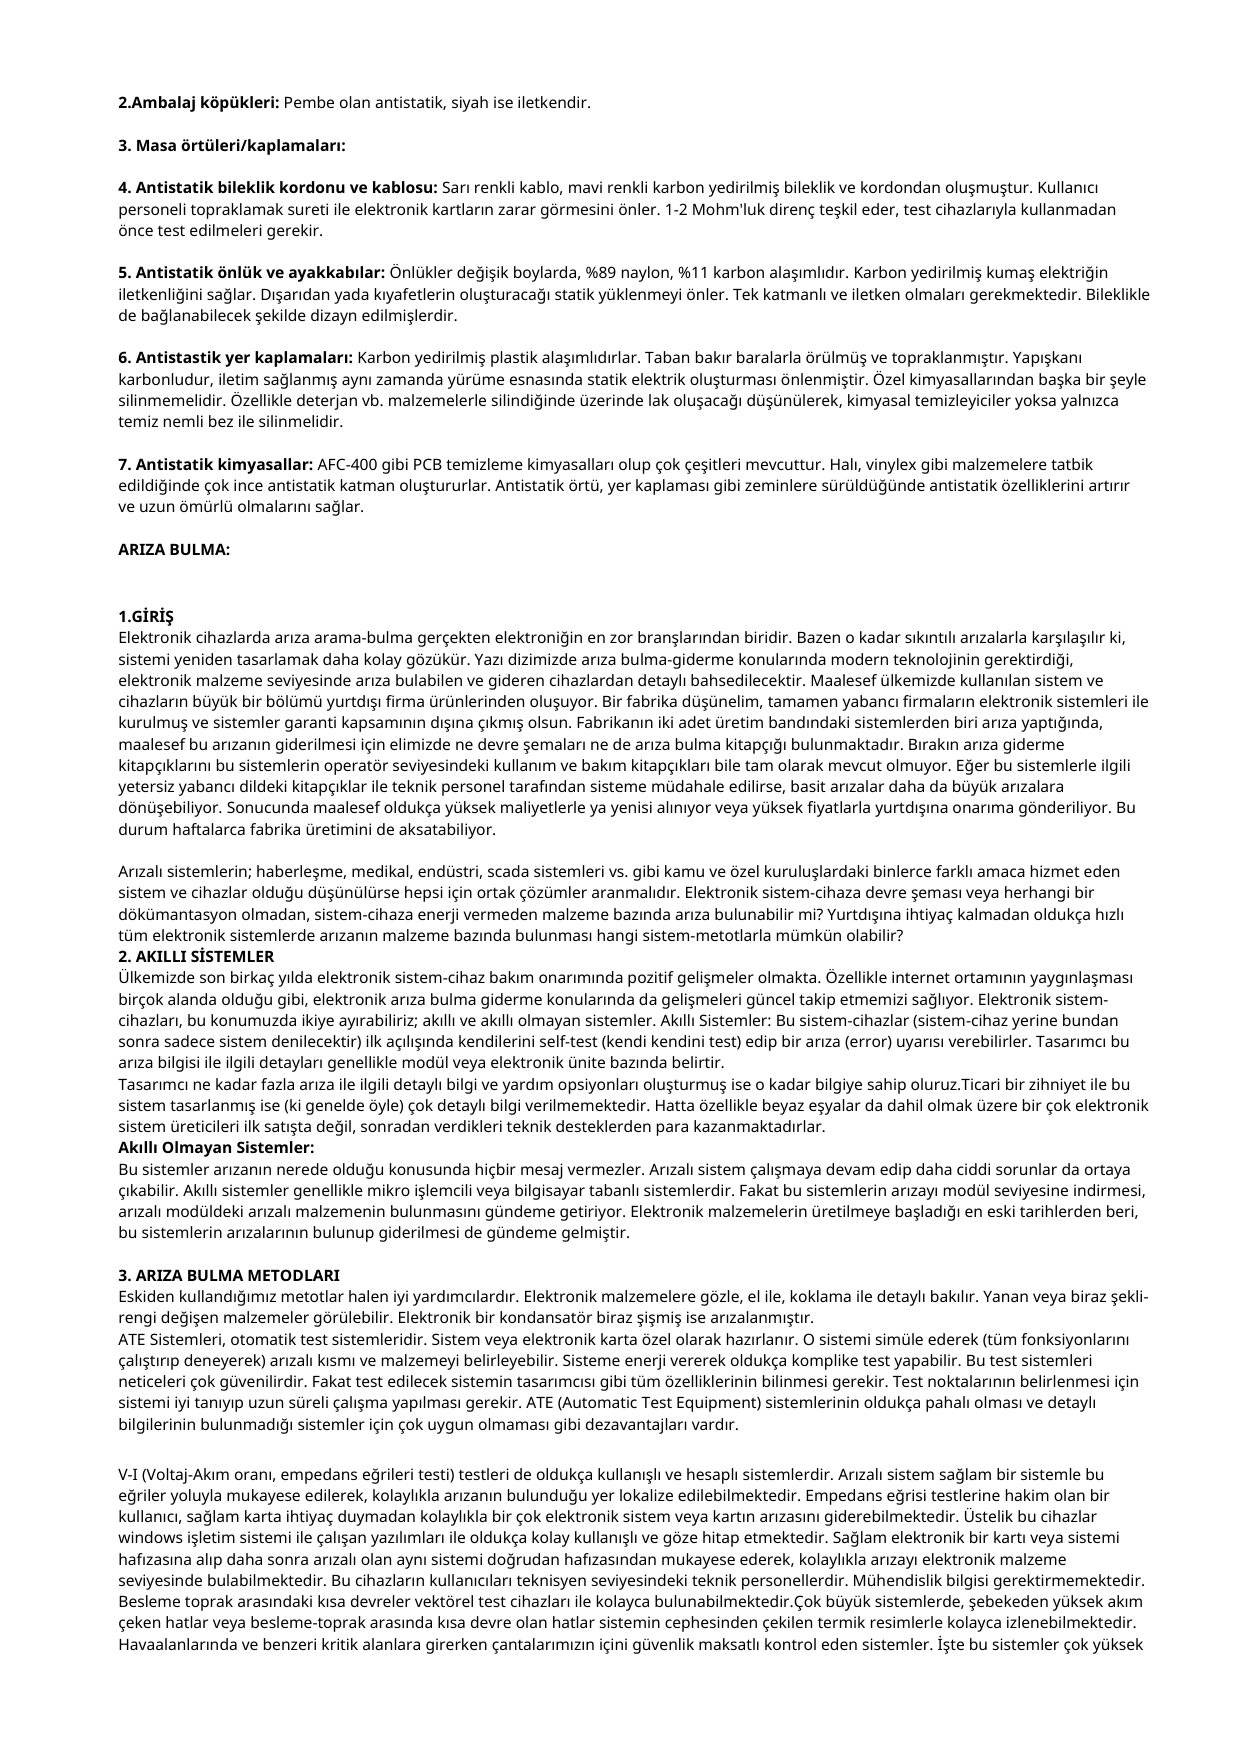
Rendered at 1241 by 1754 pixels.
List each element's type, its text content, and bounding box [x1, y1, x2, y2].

text Tasarımcı ne kadar fazla arıza ile ilgili detaylı bilgi ve yardım opsiyonları oluşturmuş ise o kadar bilgiye sahip oluruz.Ticari bir zihniyet ile bu sistem tasarlanmış ise (ki genelde öyle) çok detaylı bilgi verilmemektedir. Hatta özellikle beyaz eşyalar da dahil olmak üzere bir çok elektronik sistem üreticileri ilk satışta değil, sonradan verdikleri teknik desteklerden para kazanmaktadırlar. Akıllı Olmayan Sistemler: Bu sistemler arızanın nerede olduğu konusunda hiçbir mesaj vermezler. Arızalı sistem çalışmaya devam edip daha ciddi sorunlar da ortaya çıkabilir. Akıllı sistemler genellikle mikro işlemcili veya bilgisayar tabanlı sistemlerdir. Fakat bu sistemlerin arızayı modül seviyesine indirmesi, arızalı modüldeki arızalı malzemenin bulunmasını gündeme getiriyor. Elektronik malzemelerin üretilmeye başladığı en eski tarihlerden beri, bu sistemlerin arızalarının bulunup giderilmesi de gündeme gelmiştir. 3. ARIZA BULMA METODLARI Eskiden kullandığımız metotlar halen iyi yardımcılardır. Elektronik malzemelere gözle, el ile, koklama ile detaylı bakılır. Yanan veya biraz şekli-rengi değişen malzemeler görülebilir. Elektronik bir kondansatör biraz şişmiş ise arızalanmıştır. [118, 1073, 1152, 1328]
text ATE Sistemleri, otomatik test sistemleridir. Sistem veya elektronik karta özel olarak hazırlanır. O sistemi simüle ederek (tüm fonksiyonlarını çalıştırıp deneyerek) arızalı kısmı ve malzemeyi belirleyebilir. Sisteme enerji vererek oldukça komplike test yapabilir. Bu test sistemleri neticeleri çok güvenilirdir. Fakat test edilecek sistemin tasarımcısı gibi tüm özelliklerinin bilinmesi gerekir. Test noktalarının belirlenmesi için sistemi iyi tanıyıp uzun süreli çalışma yapılması gerekir. ATE (Automatic Test Equipment) sistemlerinin oldukça pahalı olması ve detaylı bilgilerinin bulunmadığı sistemler için çok uygun olmaması gibi dezavantajları vardır. [118, 1328, 1152, 1434]
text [118, 1463, 1152, 1654]
text 2. AKILLI SİSTEMLER Ülkemizde son birkaç yılda elektronik sistem-cihaz bakım onarımında pozitif gelişmeler olmakta. Özellikle internet ortamının yaygınlaşması birçok alanda olduğu gibi, elektronik arıza bulma giderme konularında da gelişmeleri güncel takip etmemizi sağlıyor. Elektronik sistem-cihazları, bu konumuzda ikiye ayırabiliriz; akıllı ve akıllı olmayan sistemler. Akıllı Sistemler: Bu sistem-cihazlar (sistem-cihaz yerine bundan sonra sadece sistem denilecektir) ilk açılışında kendilerini self-test (kendi kendini test) edip bir arıza (error) uyarısı verebilirler. Tasarımcı bu arıza bilgisi ile ilgili detayları genellikle modül veya elektronik ünite bazında belirtir. [118, 946, 1152, 1073]
text 1.GİRİŞ [118, 584, 1152, 627]
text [118, 71, 1152, 559]
text Elektronik cihazlarda arıza arama-bulma gerçekten elektroniğin en zor branşlarından biridir. Bazen o kadar sıkıntılı arızalarla karşılaşılır ki, sistemi yeniden tasarlamak daha kolay gözükür. Yazı dizimizde arıza bulma-giderme konularında modern teknolojinin gerektirdiği, elektronik malzeme seviyesinde arıza bulabilen ve gideren cihazlardan detaylı bahsedilecektir. Maalesef ülkemizde kullanılan sistem ve cihazların büyük bir bölümü yurtdışı firma ürünlerinden oluşuyor. Bir fabrika düşünelim, tamamen yabancı firmaların elektronik sistemleri ile kurulmuş ve sistemler garanti kapsamının dışına çıkmış olsun. Fabrikanın iki adet üretim bandındaki sistemlerden biri arıza yaptığında, maalesef bu arızanın giderilmesi için elimizde ne devre şemaları ne de arıza bulma kitapçığı bulunmaktadır. Bırakın arıza giderme kitapçıklarını bu sistemlerin operatör seviyesindeki kullanım ve bakım kitapçıkları bile tam olarak mevcut olmuyor. Eğer bu sistemlerle ilgili yetersiz yabancı dildeki kitapçıklar ile teknik personel tarafından sisteme müdahale edilirse, basit arızalar daha da büyük arızalara dönüşebiliyor. Sonucunda maalesef oldukça yüksek maliyetlerle ya yenisi alınıyor veya yüksek fiyatlarla yurtdışına onarıma gönderiliyor. Bu durum haftalarca fabrika üretimini de aksatabiliyor. Arızalı sistemlerin; haberleşme, medikal, endüstri, scada sistemleri vs. gibi kamu ve özel kuruluşlardaki binlerce farklı amaca hizmet eden sistem ve cihazlar olduğu düşünülürse hepsi için ortak çözümler aranmalıdır. Elektronik sistem-cihaza devre şeması veya herhangi bir dökümantasyon olmadan, sistem-cihaza enerji vermeden malzeme bazında arıza bulunabilir mi? Yurtdışına ihtiyaç kalmadan oldukça hızlı tüm elektronik sistemlerde arızanın malzeme bazında bulunması hangi sistem-metotlarla mümkün olabilir? [118, 627, 1152, 946]
